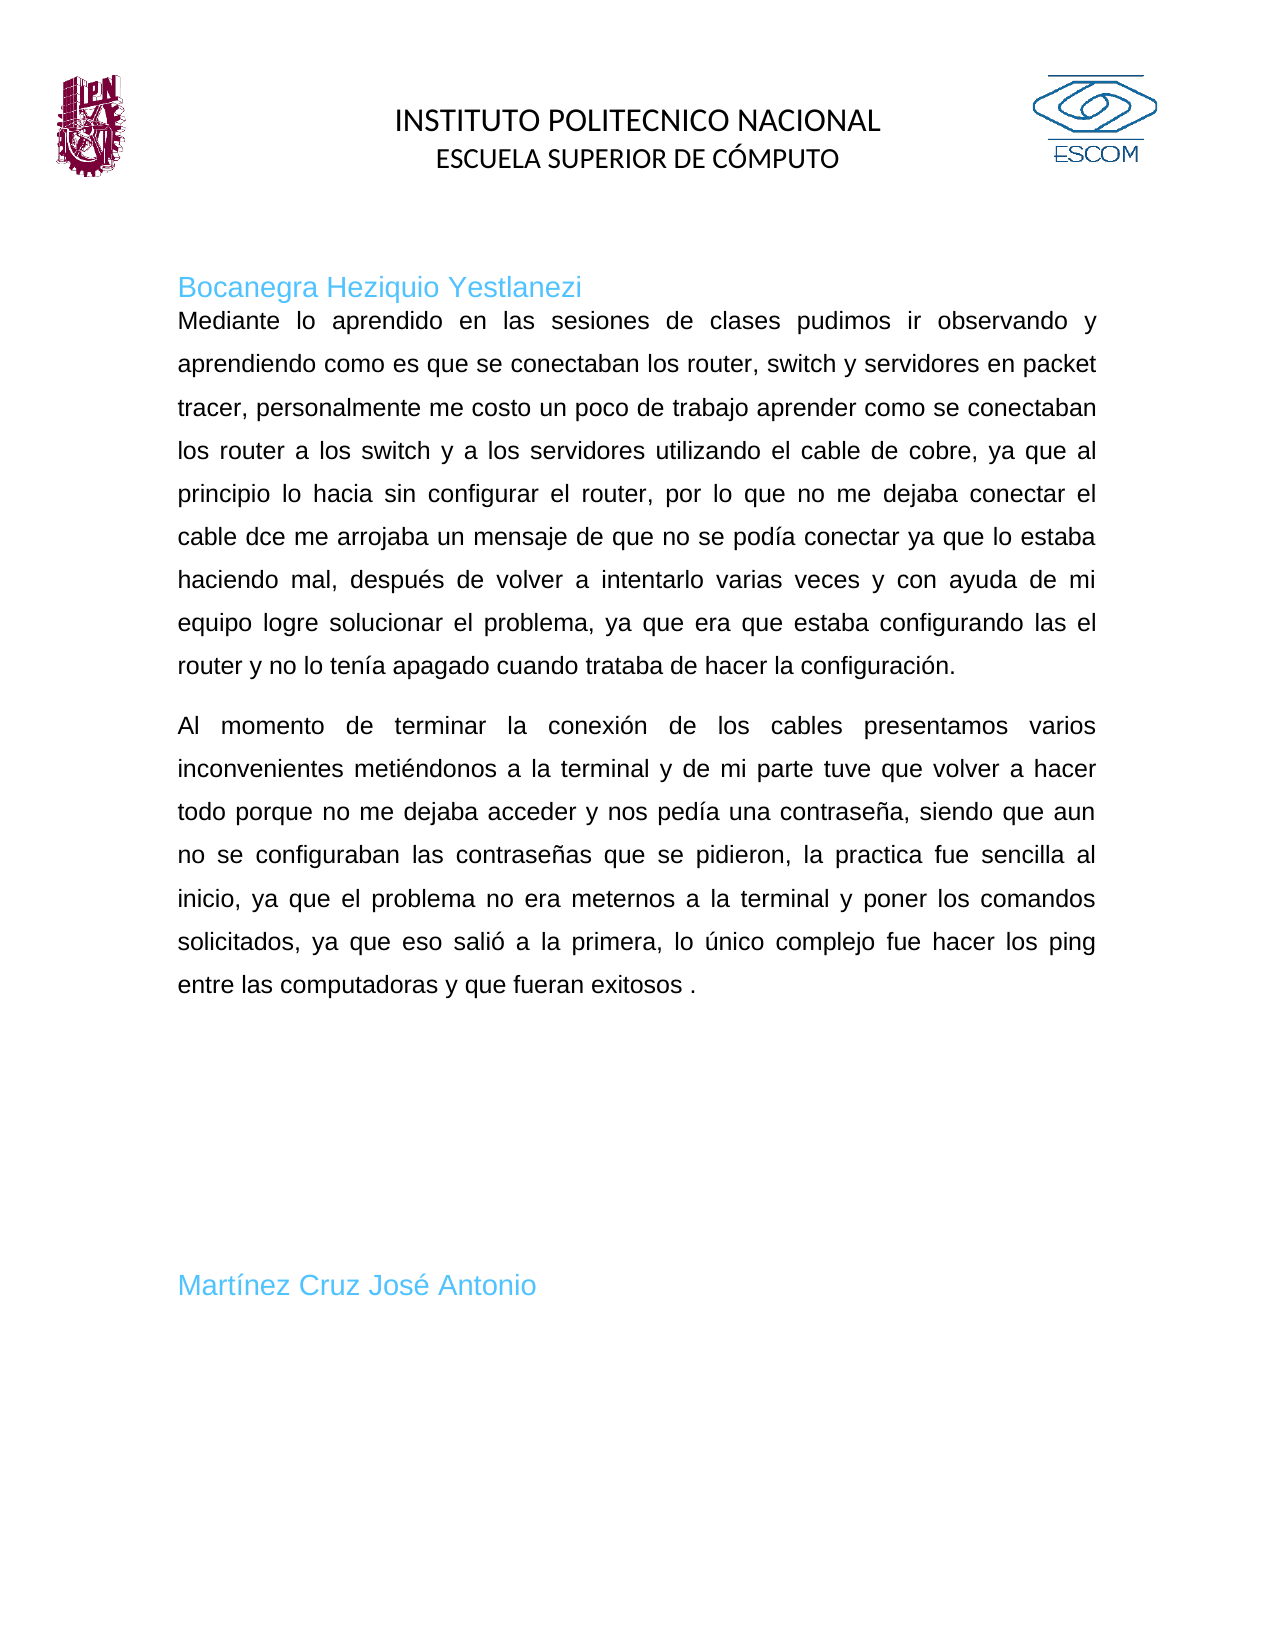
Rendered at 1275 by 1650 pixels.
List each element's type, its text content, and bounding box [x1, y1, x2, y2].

text Mediante lo aprendido en las sesiones de clases pudimos ir observando y aprendiendo como es que se conectaban los router, switch y servidores en packet tracer, personalmente me costo un poco de trabajo aprender como se conectaban los router a los switch y a los servidores utilizando el cable de cobre, ya que al principio lo hacia sin configurar el router, por lo que no me dejaba conectar el cable dce me arrojaba un mensaje de que no se podía conectar ya que lo estaba haciendo mal, después de volver a intentarlo varias veces y con ayuda de mi equipo logre solucionar el problema, ya que era que estaba configurando las el router y no lo tenía apagado cuando trataba de hacer la configuración. [177, 306, 1098, 680]
subtitle Bocanegra Heziquio Yestlanezi [177, 270, 1098, 304]
subtitle Martínez Cruz José Antonio [177, 1268, 1098, 1302]
picture [40, 75, 142, 177]
text Al momento de terminar la conexión de los cables presentamos varios inconvenientes metiéndonos a la terminal y de mi parte tuve que volver a hacer todo porque no me dejaba acceder y nos pedía una contraseña, siendo que aun no se configuraban las contraseñas que se pidieron, la practica fue sencilla al inicio, ya que el problema no era meternos a la terminal y poner los comandos solicitados, ya que eso salió a la primera, lo único complejo fue hacer los ping entre las computadoras y que fueran exitosos . [177, 711, 1098, 998]
picture [1032, 75, 1158, 162]
